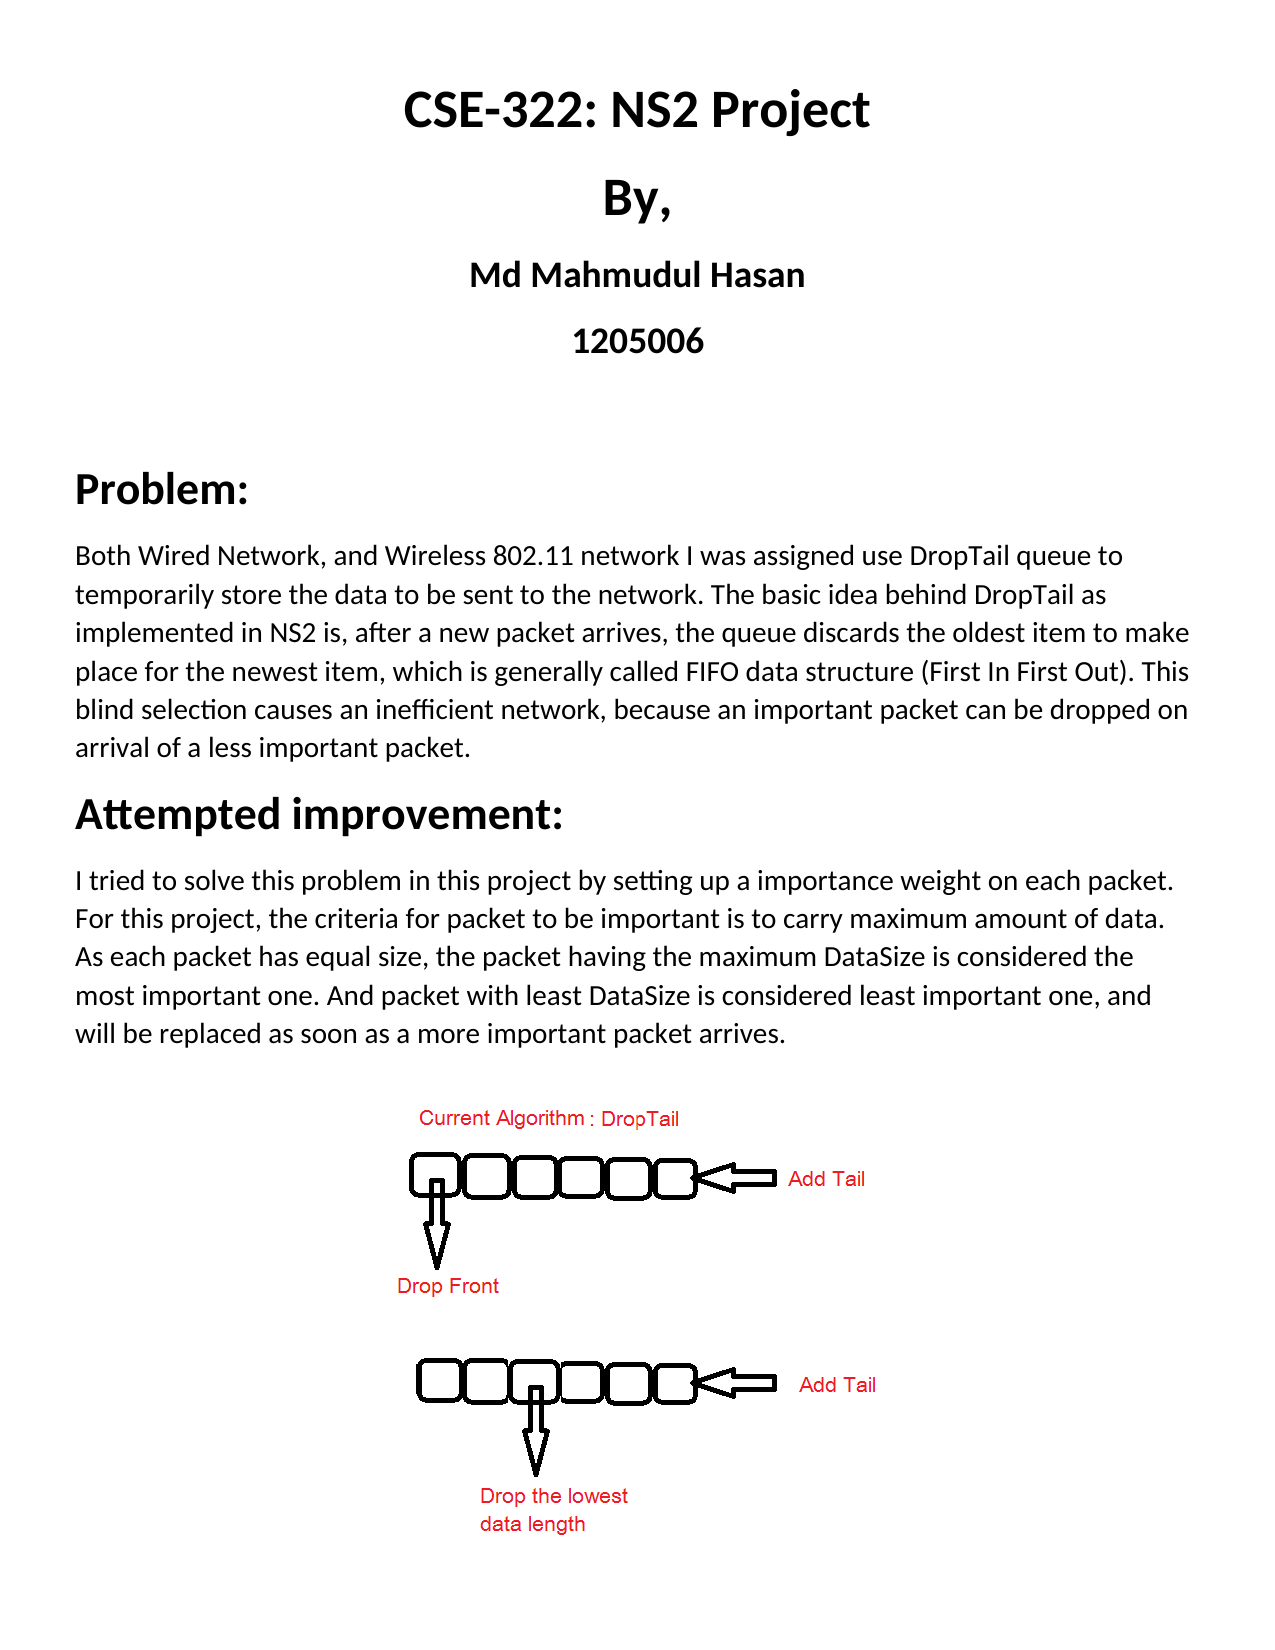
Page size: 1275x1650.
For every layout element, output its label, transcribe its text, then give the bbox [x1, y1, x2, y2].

picture [369, 1070, 906, 1559]
text 1205006 [75, 317, 1200, 363]
text Md Mahmudul Hasan [75, 251, 1200, 297]
text Attempted improvement: [75, 784, 1200, 841]
text By, [75, 163, 1200, 229]
text I tried to solve this problem in this project by setting up a importance weight on each packet. For this project, the criteria for packet to be important is to carry maximum amount of data. As each packet has equal size, the packet having the maximum DataSize is considered the most important one. And packet with least DataSize is considered least important one, and will be replaced as soon as a more important packet arrives. [75, 862, 1200, 1051]
text Problem: [75, 460, 1200, 516]
text Both Wired Network, and Wireless 802.11 network I was assigned use DropTail queue to temporarily store the data to be sent to the network. The basic idea behind DropTail as implemented in NS2 is, after a new packet arrives, the queue discards the oldest item to make place for the newest item, which is generally called FIFO data structure (First In First Out). This blind selection causes an inefficient network, because an important packet can be dropped on arrival of a less important packet. [75, 537, 1200, 765]
text CSE-322: NS2 Project [75, 75, 1200, 141]
